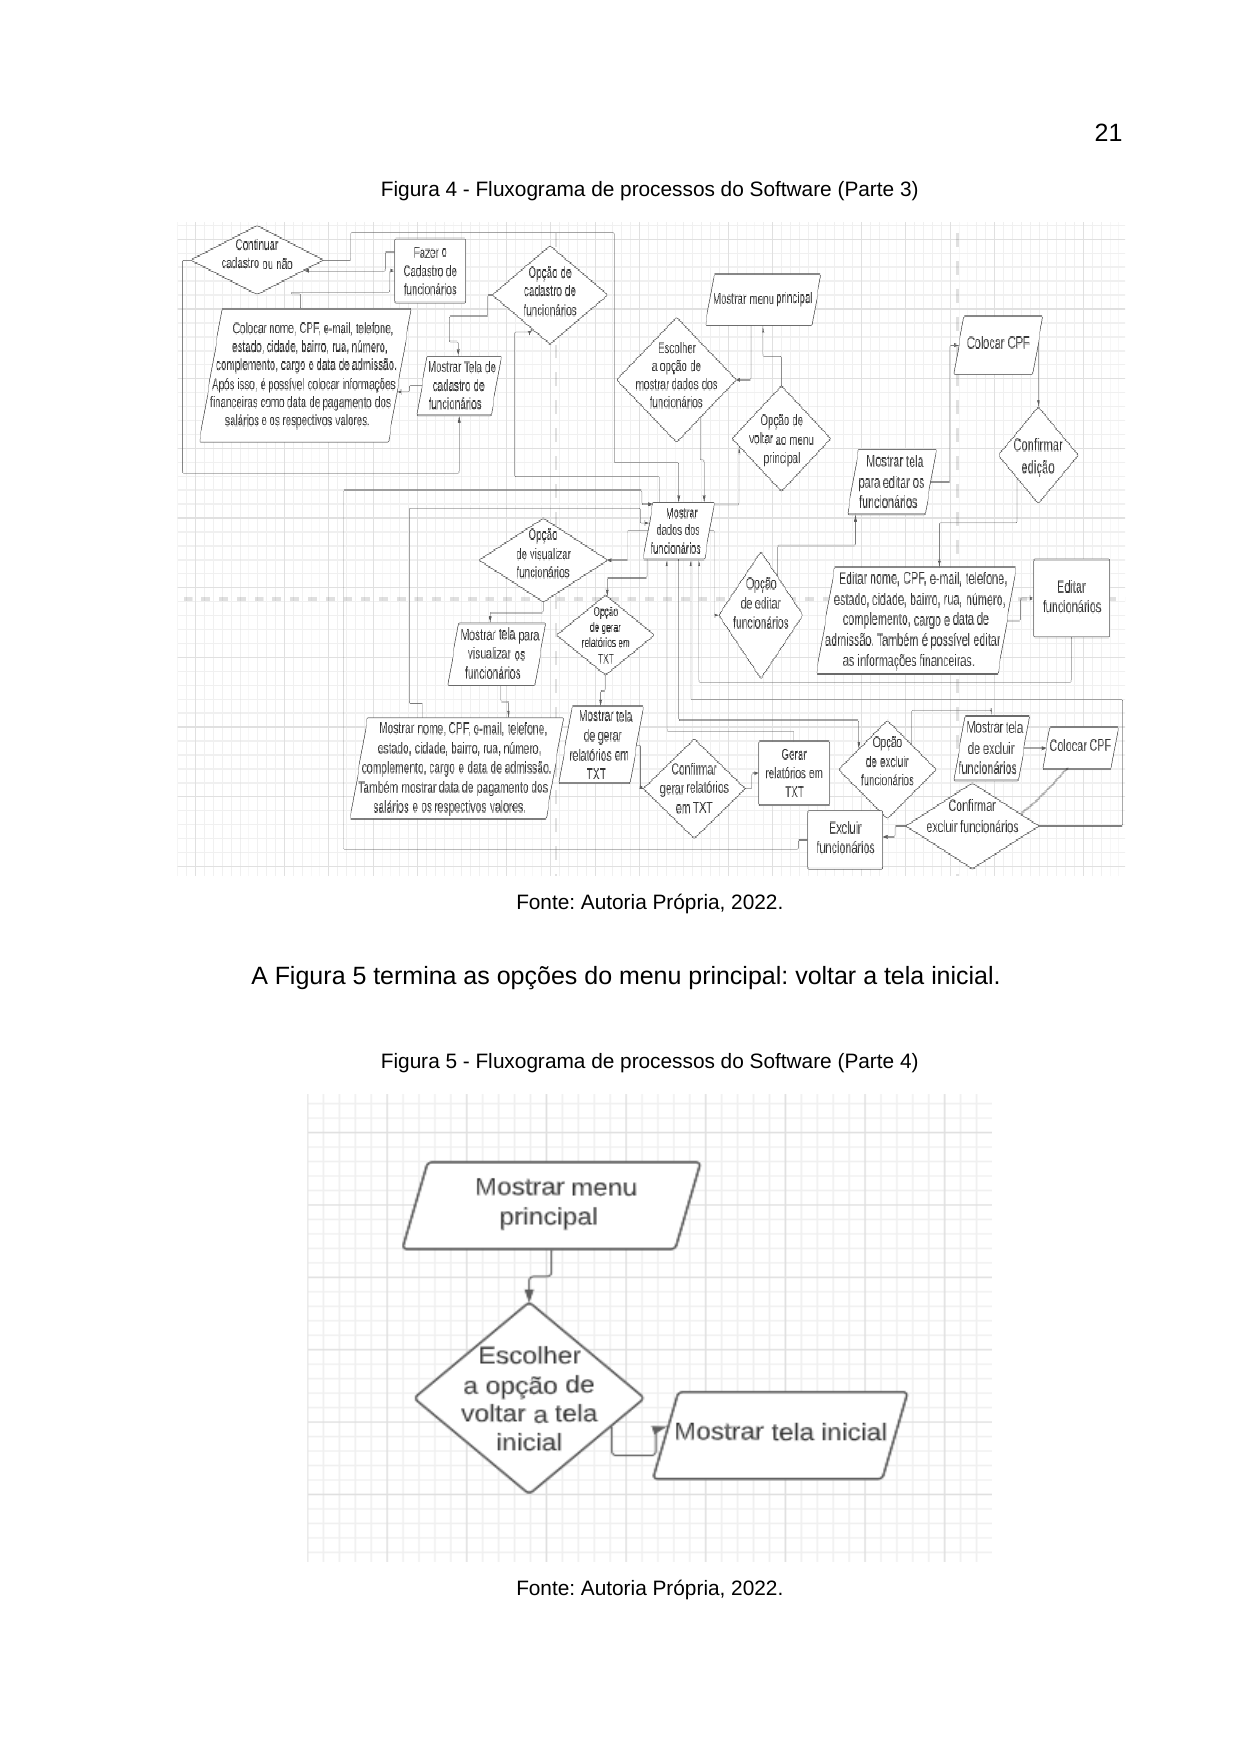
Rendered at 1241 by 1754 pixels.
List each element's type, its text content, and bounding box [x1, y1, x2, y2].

text Figura 5 - Fluxograma de processos do Software (Parte 4) [177, 1049, 1122, 1073]
text Fonte: Autoria Própria, 2022. [177, 889, 1122, 913]
text Fonte: Autoria Própria, 2022. [177, 1576, 1122, 1599]
picture [307, 1094, 992, 1562]
picture [177, 222, 1126, 876]
text A Figura 5 termina as opções do menu principal: voltar a tela inicial. [177, 961, 1122, 990]
text Figura 4 - Fluxograma de processos do Software (Parte 3) [177, 177, 1122, 201]
